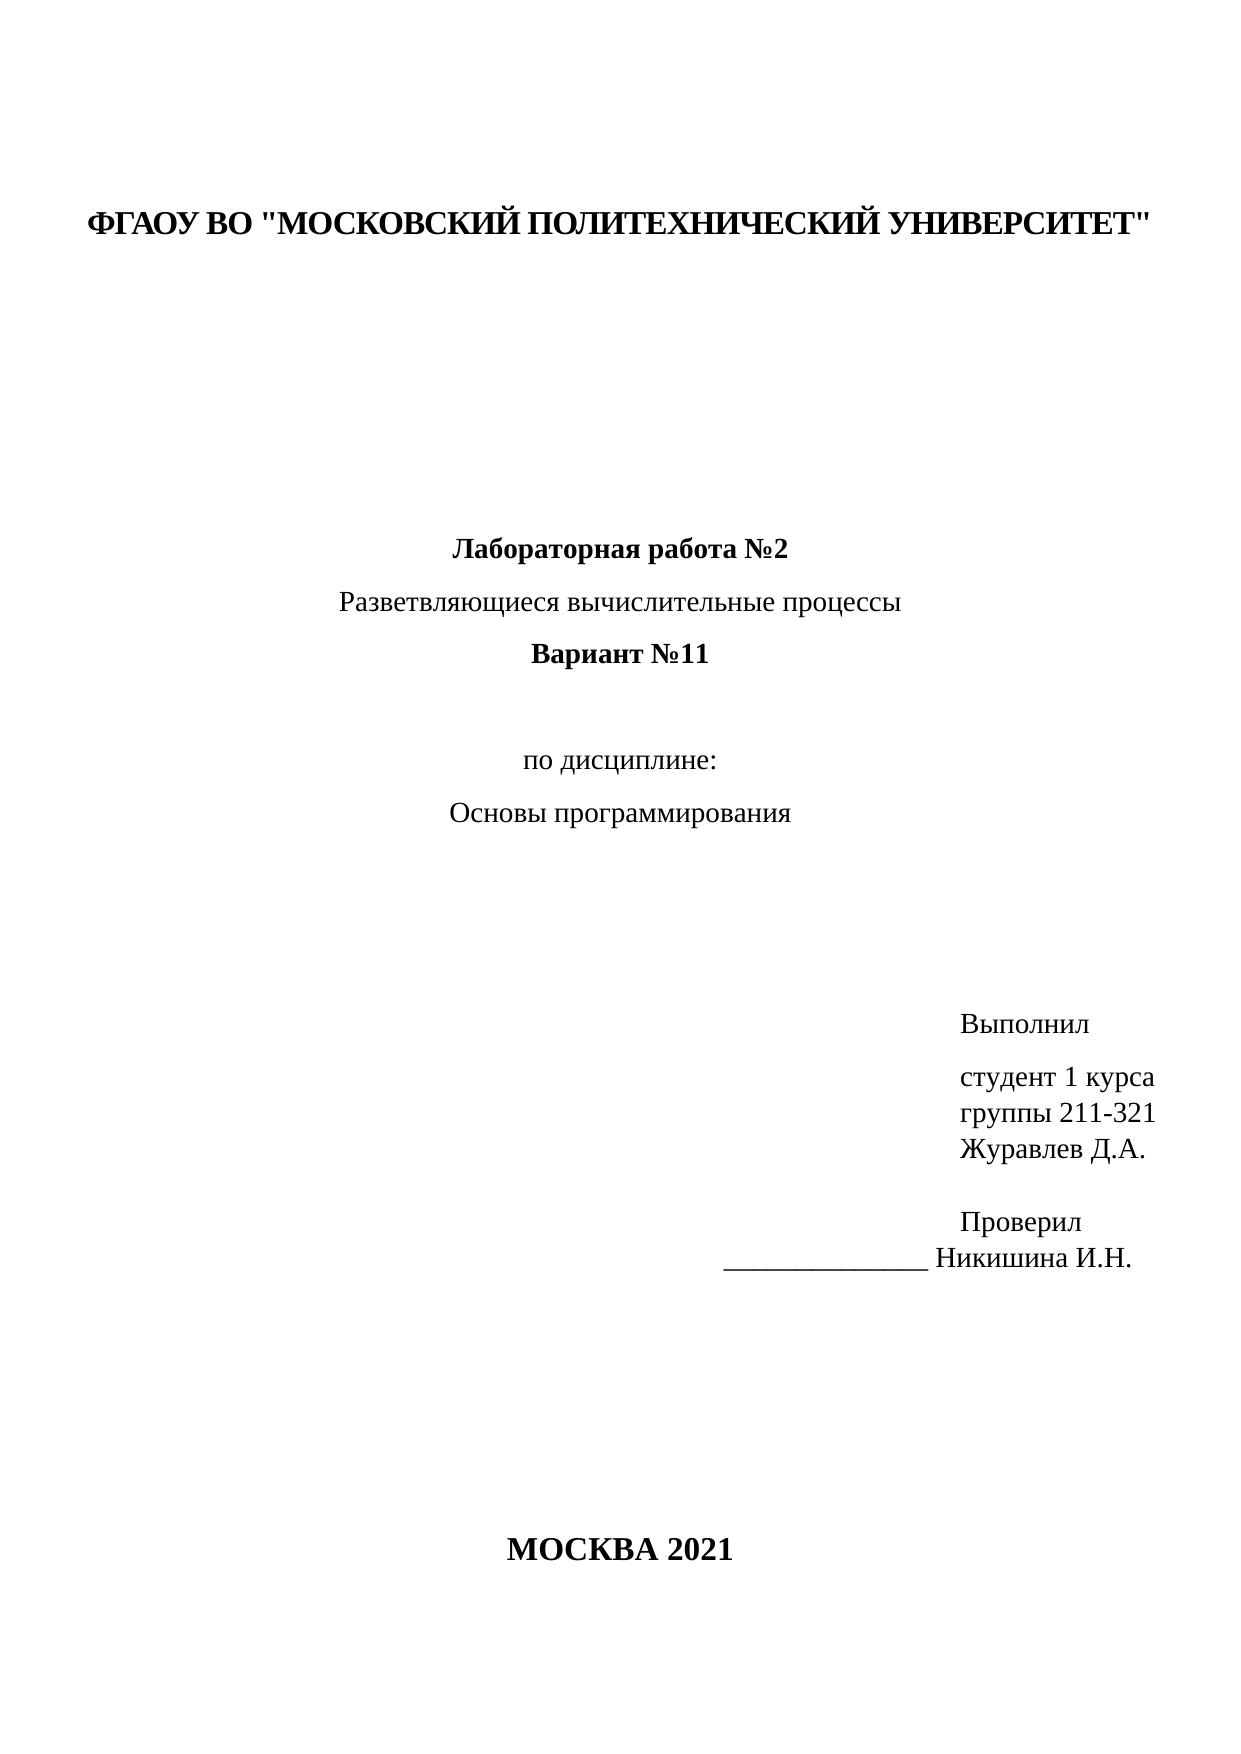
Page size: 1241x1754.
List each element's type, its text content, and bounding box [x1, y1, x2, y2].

text по дисциплине: [59, 742, 1181, 776]
text Основы программирования [59, 795, 1181, 829]
text Выполнил [148, 1006, 1181, 1040]
text Лабораторная работа №2 [59, 531, 1181, 564]
text МОСКВА 2021 [59, 1529, 1181, 1567]
text Проверил [148, 1204, 1181, 1237]
text группы 211-321 [148, 1095, 1181, 1129]
text Разветвляющиеся вычислительные процессы [59, 584, 1181, 617]
text Вариант №11 [59, 637, 1181, 670]
text Журавлев Д.А. [148, 1131, 1181, 1165]
text ______________ Никишина И.Н. [148, 1240, 1181, 1273]
text студент 1 курса [148, 1059, 1181, 1093]
title ФГАОУ ВО "МОСКОВСКИЙ ПОЛИТЕХНИЧЕСКИЙ УНИВЕРСИТЕТ" [59, 204, 1181, 242]
